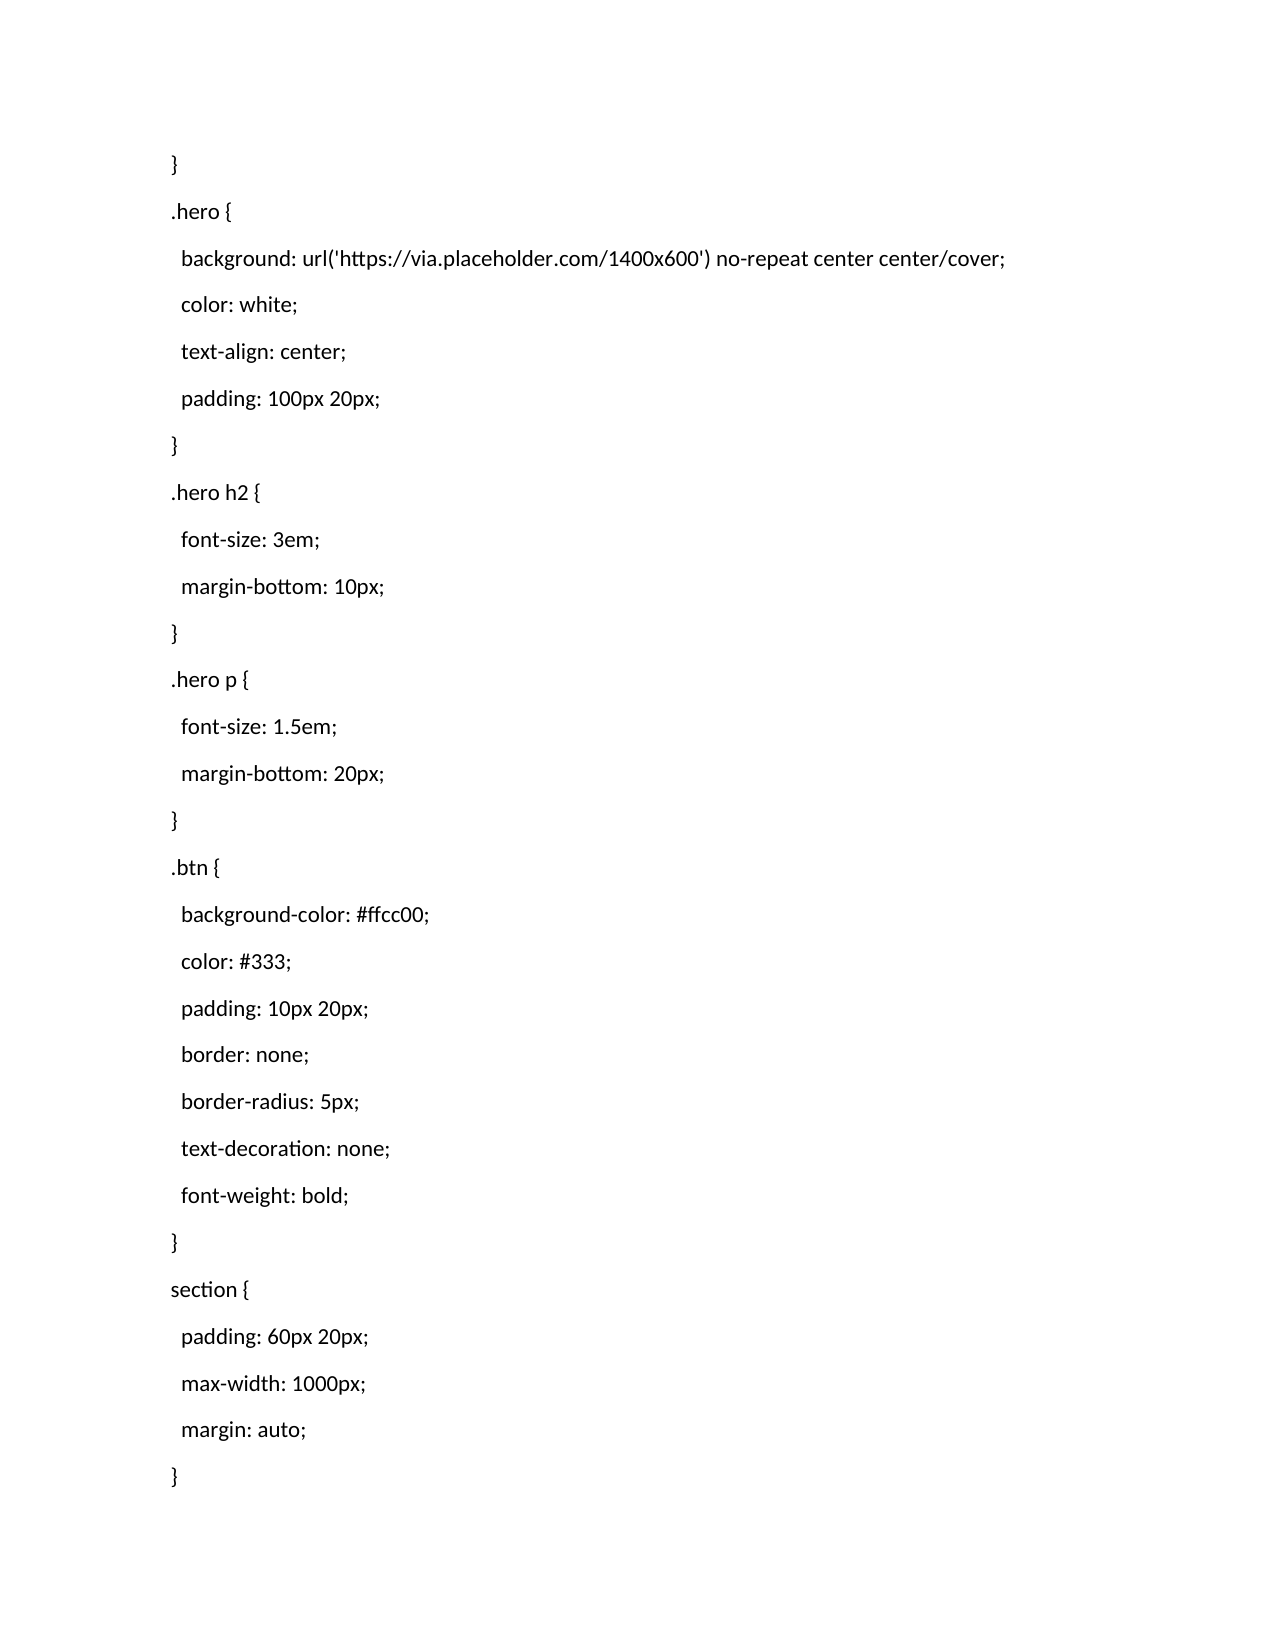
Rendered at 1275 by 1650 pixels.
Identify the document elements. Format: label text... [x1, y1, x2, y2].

text } [150, 150, 1125, 178]
text font-size: 3em; [150, 525, 1125, 553]
text margin-bottom: 10px; [150, 572, 1125, 600]
text font-weight: bold; [150, 1181, 1125, 1209]
text color: white; [150, 291, 1125, 319]
text } [150, 1228, 1125, 1256]
text } [150, 431, 1125, 459]
text border-radius: 5px; [150, 1087, 1125, 1116]
text .hero { [150, 197, 1125, 225]
text section { [150, 1275, 1125, 1303]
text max-width: 1000px; [150, 1369, 1125, 1397]
text background-color: #ffcc00; [150, 900, 1125, 928]
text margin: auto; [150, 1416, 1125, 1444]
text text-align: center; [150, 337, 1125, 366]
text border: none; [150, 1041, 1125, 1069]
text } [150, 619, 1125, 647]
text } [150, 1462, 1125, 1491]
text padding: 10px 20px; [150, 994, 1125, 1022]
text color: #333; [150, 947, 1125, 975]
text .btn { [150, 853, 1125, 881]
text } [150, 806, 1125, 834]
text .hero p { [150, 666, 1125, 694]
text padding: 60px 20px; [150, 1322, 1125, 1350]
text font-size: 1.5em; [150, 712, 1125, 741]
text margin-bottom: 20px; [150, 759, 1125, 787]
text padding: 100px 20px; [150, 384, 1125, 412]
text text-decoration: none; [150, 1134, 1125, 1162]
text .hero h2 { [150, 478, 1125, 506]
text background: url('https://via.placeholder.com/1400x600') no-repeat center center/cover; [150, 244, 1125, 272]
